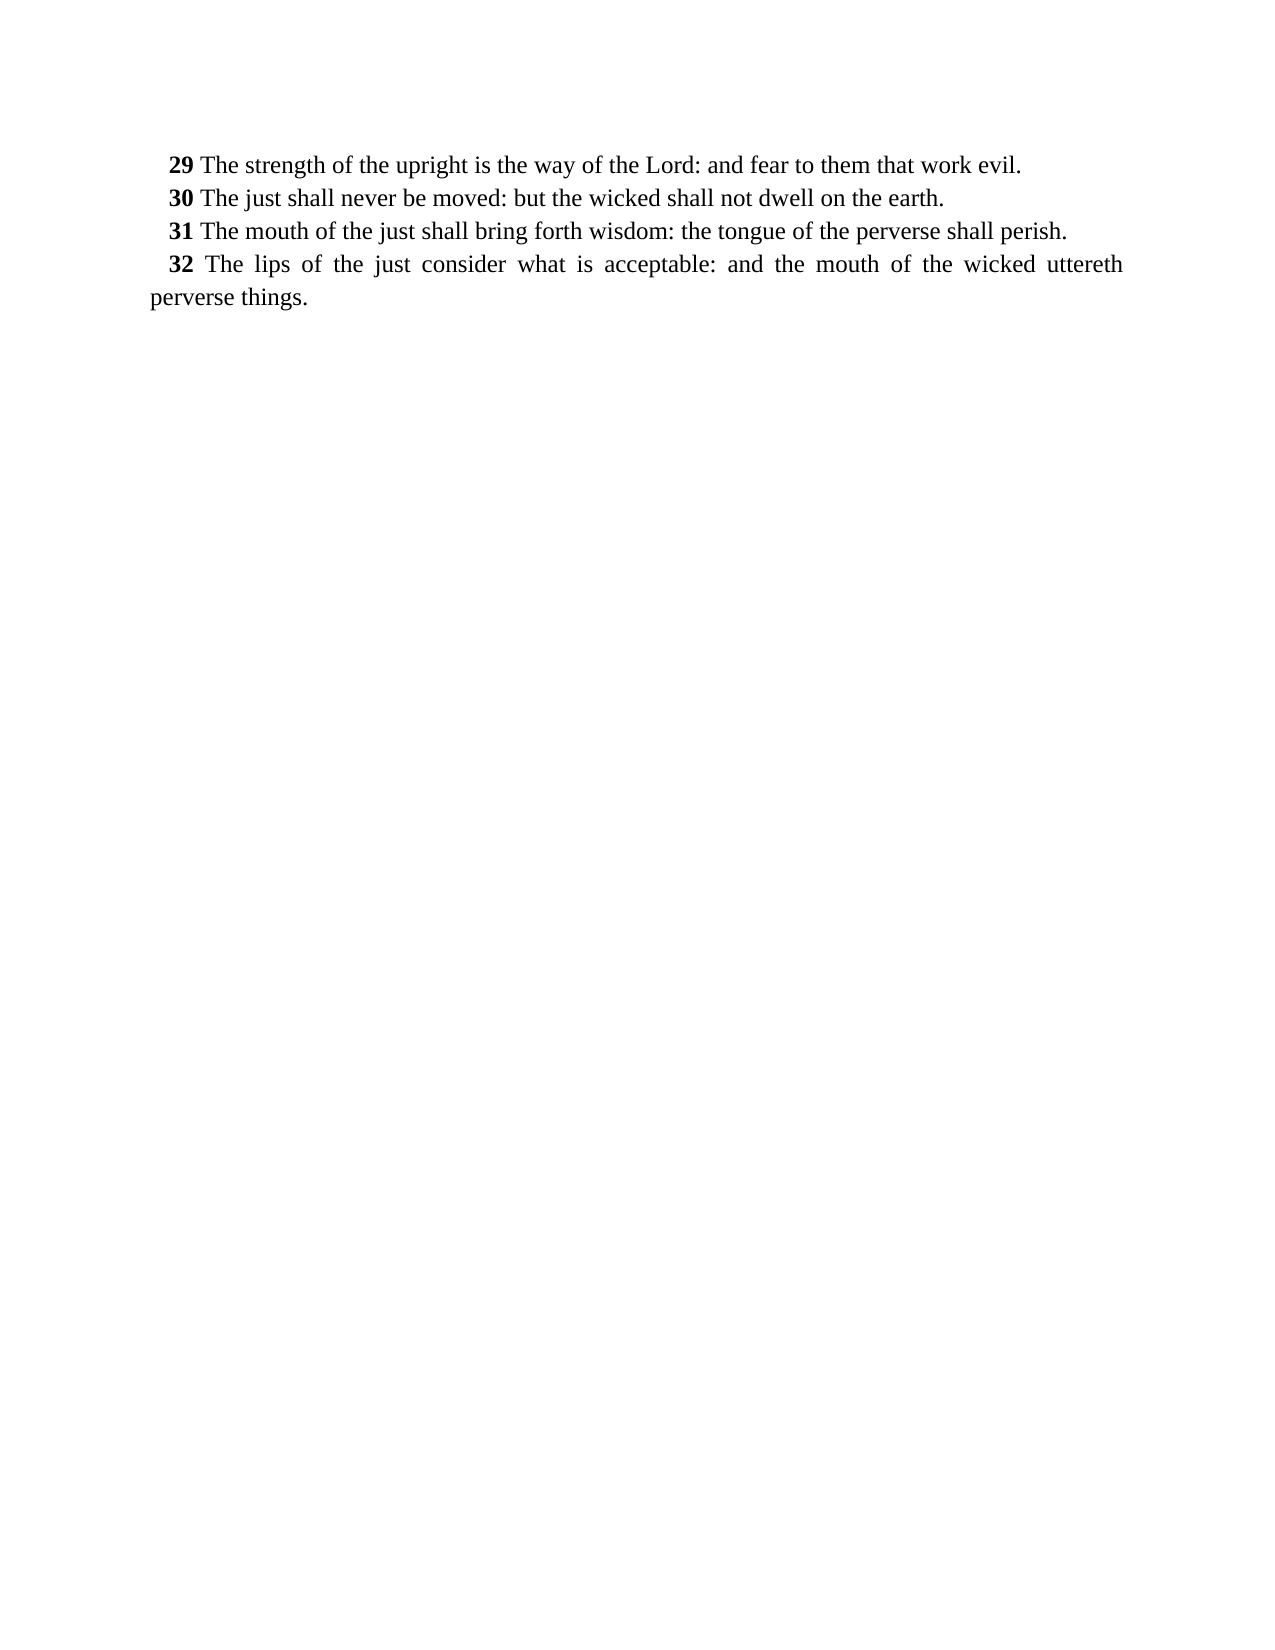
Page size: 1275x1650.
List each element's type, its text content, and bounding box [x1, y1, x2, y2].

text 32 The lips of the just consider what is acceptable: and the mouth of the wicked uttereth perverse things. [150, 249, 1125, 311]
text 31 The mouth of the just shall bring forth wisdom: the tongue of the perverse shall perish. [150, 216, 1125, 245]
text 29 The strength of the upright is the way of the Lord: and fear to them that work evil. [150, 150, 1125, 179]
text 30 The just shall never be moved: but the wicked shall not dwell on the earth. [150, 183, 1125, 212]
